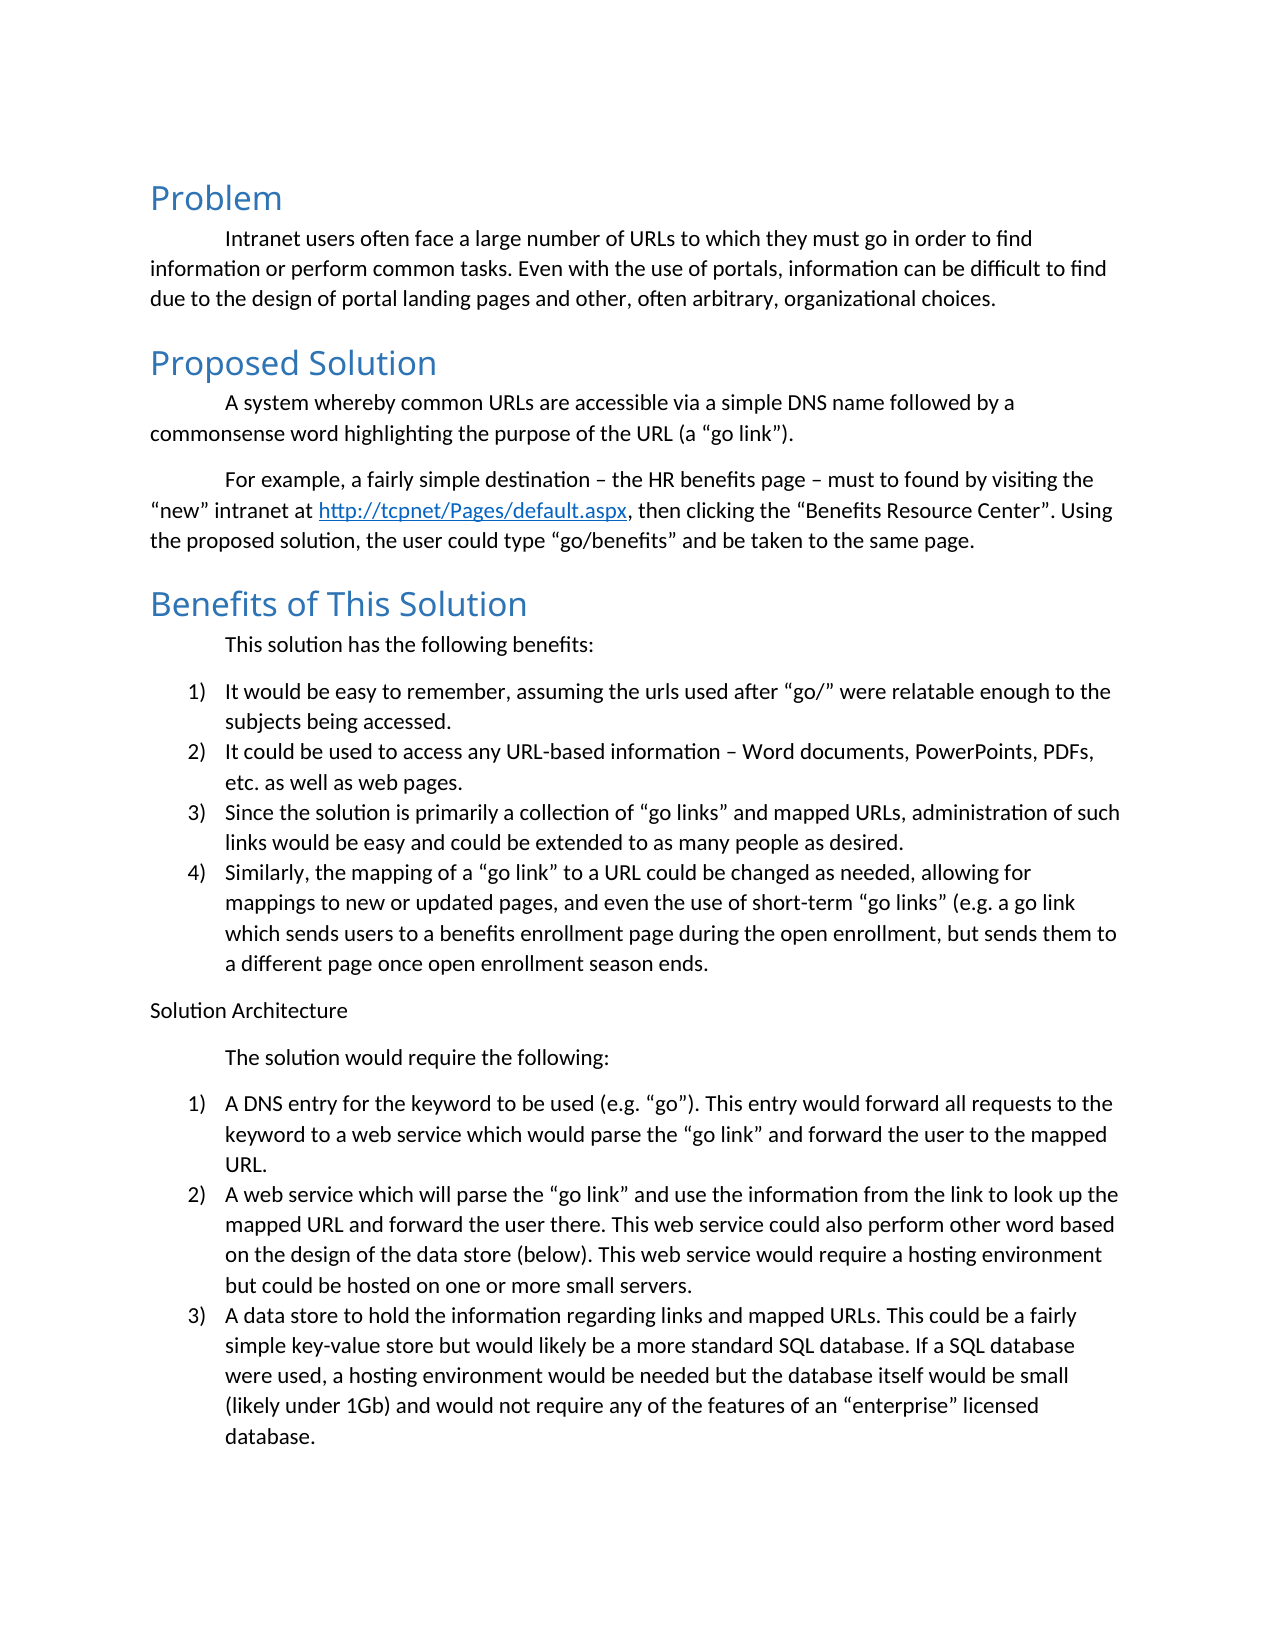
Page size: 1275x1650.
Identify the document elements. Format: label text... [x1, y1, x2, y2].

list Since the solution is primarily a collection of “go links” and mapped URLs, administration of such links would be easy and could be extended to as many people as desired. [187, 798, 1125, 856]
text Intranet users often face a large number of URLs to which they must go in order to find information or perform common tasks. Even with the use of portals, information can be difficult to find due to the design of portal landing pages and other, often arbitrary, organizational choices. [150, 224, 1125, 312]
list A DNS entry for the keyword to be used (e.g. “go”). This entry would forward all requests to the keyword to a web service which would parse the “go link” and forward the user to the mapped URL. [187, 1089, 1125, 1178]
subtitle Benefits of This Solution [150, 581, 1125, 627]
subtitle Problem [150, 175, 1125, 220]
text Solution Architecture [150, 996, 1125, 1024]
text For example, a fairly simple destination – the HR benefits page – must to found by visiting the “new” intranet at http://tcpnet/Pages/default.aspx, then clicking the “Benefits Resource Center”. Using the proposed solution, the user could type “go/benefits” and be taken to the same page. [150, 466, 1125, 554]
text A system whereby common URLs are accessible via a simple DNS name followed by a commonsense word highlighting the purpose of the URL (a “go link”). [150, 388, 1125, 447]
subtitle Proposed Solution [150, 339, 1125, 385]
text This solution has the following benefits: [150, 630, 1125, 658]
list A data store to hold the information regarding links and mapped URLs. This could be a fairly simple key-value store but would likely be a more standard SQL database. If a SQL database were used, a hosting environment would be needed but the database itself would be small (likely under 1Gb) and would not require any of the features of an “enterprise” licensed database. [187, 1301, 1125, 1450]
list Similarly, the mapping of a “go link” to a URL could be changed as needed, allowing for mappings to new or updated pages, and even the use of short-term “go links” (e.g. a go link which sends users to a benefits enrollment page during the open enrollment, but sends them to a different page once open enrollment season ends. [187, 858, 1125, 977]
list It could be used to access any URL-based information – Word documents, PowerPoints, PDFs, etc. as well as web pages. [187, 737, 1125, 796]
list A web service which will parse the “go link” and use the information from the link to look up the mapped URL and forward the user there. This web service could also perform other word based on the design of the data store (below). This web service would require a hosting environment but could be hosted on one or more small servers. [187, 1180, 1125, 1299]
text The solution would require the following: [150, 1043, 1125, 1071]
list It would be easy to remember, assuming the urls used after “go/” were relatable enough to the subjects being accessed. [187, 677, 1125, 735]
